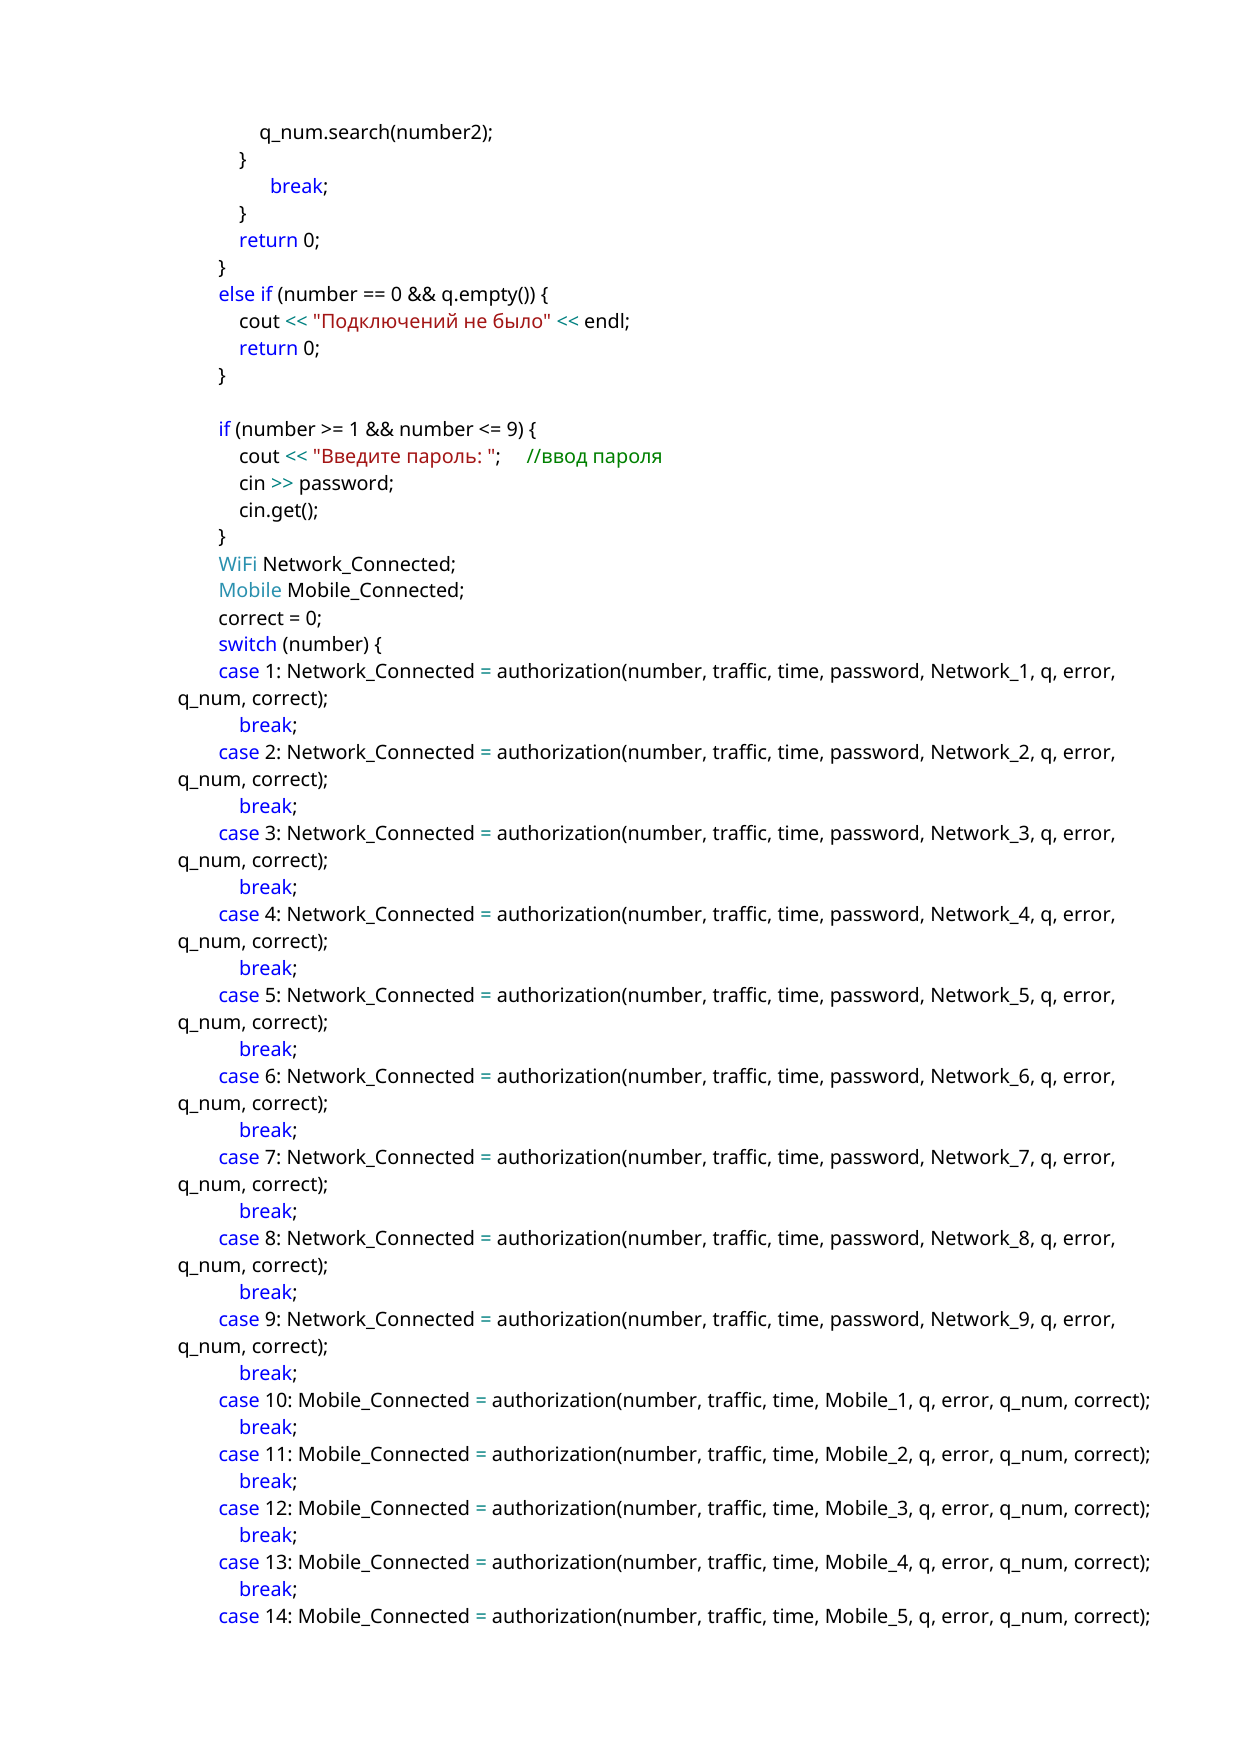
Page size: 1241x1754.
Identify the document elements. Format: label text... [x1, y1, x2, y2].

text else if (number == 0 && q.empty()) { [177, 280, 1152, 307]
text case 5: Network_Connected = authorization(number, traffic, time, password, Network_5, q, error, q_num, correct); [177, 981, 1152, 1035]
text WiFi Network_Connected; [177, 550, 1152, 577]
text return 0; [177, 334, 1152, 361]
text case 1: Network_Connected = authorization(number, traffic, time, password, Network_1, q, error, q_num, correct); [177, 658, 1152, 712]
text correct = 0; [177, 604, 1152, 631]
text break; [177, 1359, 1152, 1386]
text } [177, 145, 1152, 172]
text break; [177, 1467, 1152, 1494]
text Mobile Mobile_Connected; [177, 577, 1152, 604]
text break; [177, 1575, 1152, 1602]
text case 12: Mobile_Connected = authorization(number, traffic, time, Mobile_3, q, error, q_num, correct); [177, 1494, 1152, 1521]
text case 7: Network_Connected = authorization(number, traffic, time, password, Network_7, q, error, q_num, correct); [177, 1143, 1152, 1197]
text case 14: Mobile_Connected = authorization(number, traffic, time, Mobile_5, q, error, q_num, correct); [177, 1602, 1152, 1629]
text break; [177, 1278, 1152, 1305]
text case 6: Network_Connected = authorization(number, traffic, time, password, Network_6, q, error, q_num, correct); [177, 1062, 1152, 1116]
text break; [177, 712, 1152, 739]
text cin >> password; [177, 469, 1152, 496]
text case 11: Mobile_Connected = authorization(number, traffic, time, Mobile_2, q, error, q_num, correct); [177, 1440, 1152, 1467]
text case 4: Network_Connected = authorization(number, traffic, time, password, Network_4, q, error, q_num, correct); [177, 901, 1152, 954]
text break; [177, 1116, 1152, 1143]
text case 2: Network_Connected = authorization(number, traffic, time, password, Network_2, q, error, q_num, correct); [177, 739, 1152, 793]
text } [177, 361, 1152, 388]
text case 8: Network_Connected = authorization(number, traffic, time, password, Network_8, q, error, q_num, correct); [177, 1224, 1152, 1278]
text cout << "Подключений не было" << endl; [177, 307, 1152, 334]
text } [177, 199, 1152, 226]
text break; [177, 172, 1152, 199]
text break; [177, 1035, 1152, 1062]
text break; [177, 1413, 1152, 1440]
text } [177, 523, 1152, 550]
text break; [177, 1521, 1152, 1548]
text case 9: Network_Connected = authorization(number, traffic, time, password, Network_9, q, error, q_num, correct); [177, 1305, 1152, 1359]
text break; [177, 1197, 1152, 1224]
text case 10: Mobile_Connected = authorization(number, traffic, time, Mobile_1, q, error, q_num, correct); [177, 1386, 1152, 1413]
text cin.get(); [177, 496, 1152, 523]
text return 0; [177, 226, 1152, 253]
text break; [177, 793, 1152, 819]
text break; [177, 954, 1152, 981]
text break; [177, 873, 1152, 901]
text } [177, 253, 1152, 280]
text if (number >= 1 && number <= 9) { [177, 415, 1152, 442]
text case 3: Network_Connected = authorization(number, traffic, time, password, Network_3, q, error, q_num, correct); [177, 819, 1152, 873]
text case 13: Mobile_Connected = authorization(number, traffic, time, Mobile_4, q, error, q_num, correct); [177, 1548, 1152, 1575]
text cout << "Введите пароль: "; //ввод пароля [177, 442, 1152, 469]
text q_num.search(number2); [177, 118, 1152, 145]
text switch (number) { [177, 631, 1152, 658]
